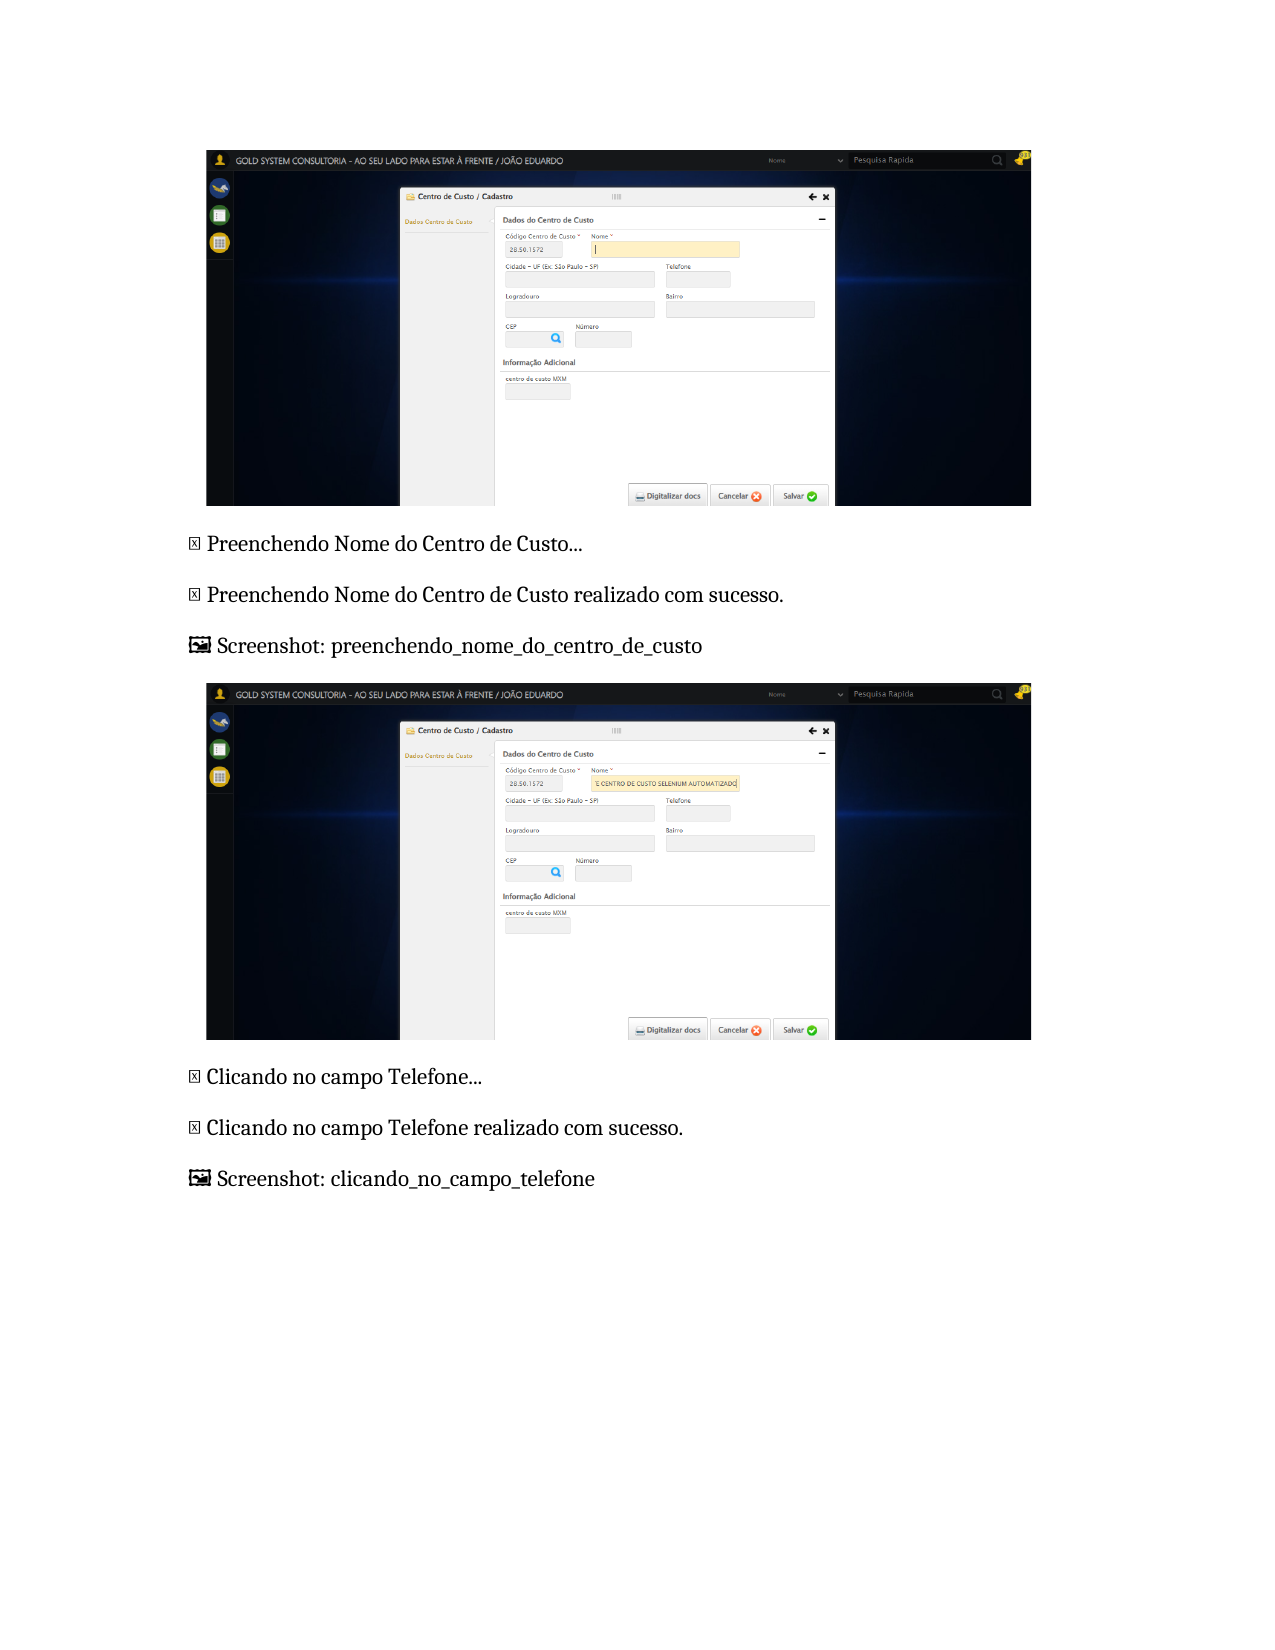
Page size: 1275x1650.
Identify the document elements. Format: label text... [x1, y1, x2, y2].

text 🔄 Preenchendo Nome do Centro de Custo... [187, 530, 1087, 557]
text ✅ Preenchendo Nome do Centro de Custo realizado com sucesso. [187, 581, 1087, 608]
picture [206, 683, 1032, 1040]
text 🖼️ Screenshot: clicando_no_campo_telefone [187, 1166, 1087, 1192]
text ✅ Clicando no campo Telefone realizado com sucesso. [187, 1115, 1087, 1141]
text 🖼️ Screenshot: preenchendo_nome_do_centro_de_custo [187, 632, 1087, 659]
picture [206, 150, 1032, 506]
text 🔄 Clicando no campo Telefone... [187, 1064, 1087, 1090]
